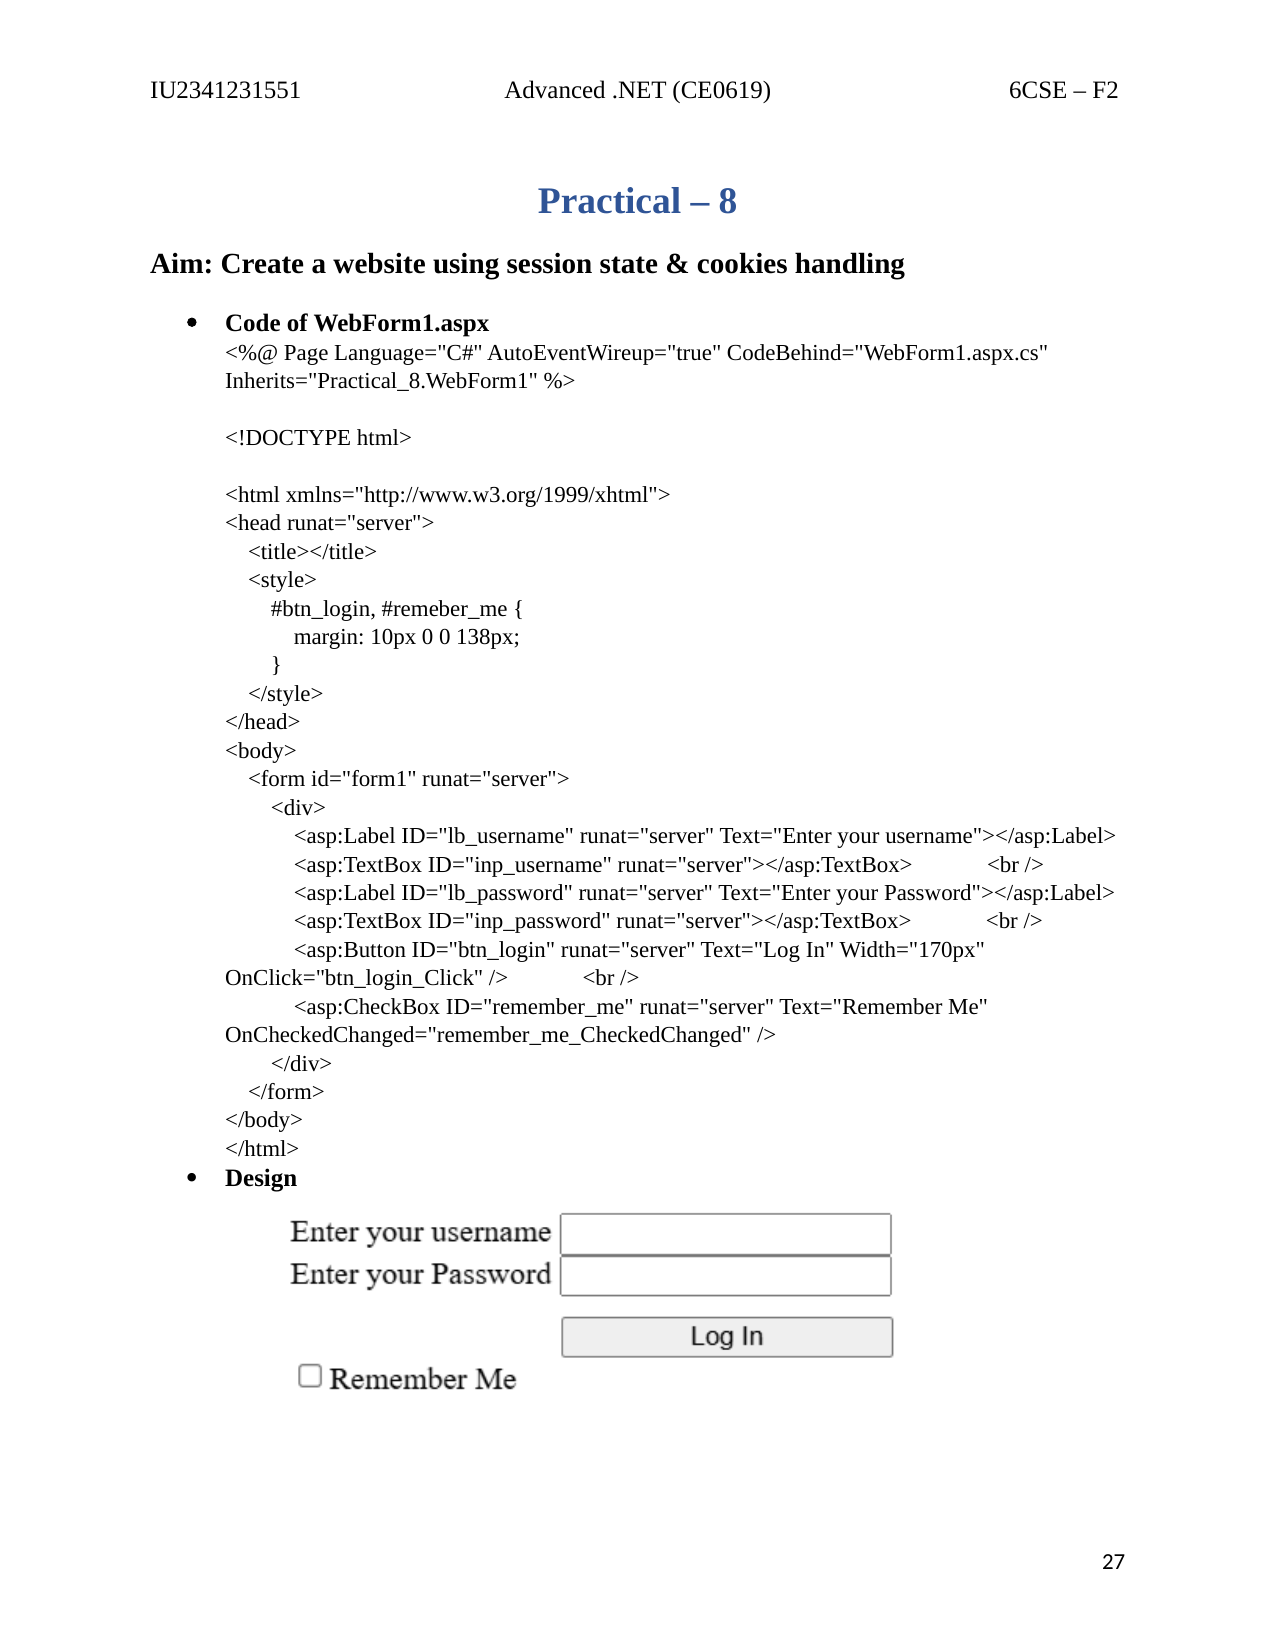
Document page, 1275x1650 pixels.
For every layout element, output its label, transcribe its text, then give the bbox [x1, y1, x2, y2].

subtitle Practical – 8 [150, 178, 1125, 222]
list <asp:Button ID="btn_login" runat="server" Text="Log In" Width="170px" OnClick="btn_login_Click" /> <br /> [225, 936, 1125, 991]
list <asp:Label ID="lb_password" runat="server" Text="Enter your Password"></asp:Label> [225, 879, 1125, 905]
list </body> [225, 1107, 1125, 1133]
list <asp:Label ID="lb_username" runat="server" Text="Enter your username"></asp:Label> [225, 822, 1125, 848]
list </form> [225, 1078, 1125, 1104]
picture [283, 1205, 950, 1405]
list </div> [225, 1050, 1125, 1076]
list <body> [225, 737, 1125, 763]
text Aim: Create a website using session state & cookies handling [150, 247, 1125, 280]
list <html xmlns="http://www.w3.org/1999/xhtml"> [225, 481, 1125, 507]
list <form id="form1" runat="server"> [225, 765, 1125, 792]
list } [225, 652, 1125, 678]
list <div> [225, 794, 1125, 820]
list <asp:CheckBox ID="remember_me" runat="server" Text="Remember Me" OnCheckedChanged="remember_me_CheckedChanged" /> [225, 993, 1125, 1048]
list <asp:TextBox ID="inp_password" runat="server"></asp:TextBox> <br /> [225, 907, 1125, 934]
list </style> [225, 680, 1125, 706]
list </html> [225, 1135, 1125, 1161]
list Design [187, 1163, 1125, 1192]
list <%@ Page Language="C#" AutoEventWireup="true" CodeBehind="WebForm1.aspx.cs" Inherits="Practical_8.WebForm1" %> [225, 339, 1125, 393]
list Code of WebForm1.aspx [187, 308, 1125, 336]
list margin: 10px 0 0 138px; [225, 623, 1125, 649]
list <head runat="server"> [225, 509, 1125, 536]
list </head> [225, 708, 1125, 735]
list #btn_login, #remeber_me { [225, 595, 1125, 621]
list <asp:TextBox ID="inp_username" runat="server"></asp:TextBox> <br /> [225, 851, 1125, 877]
list <title></title> [225, 538, 1125, 564]
list <style> [225, 566, 1125, 593]
list <!DOCTYPE html> [225, 424, 1125, 450]
